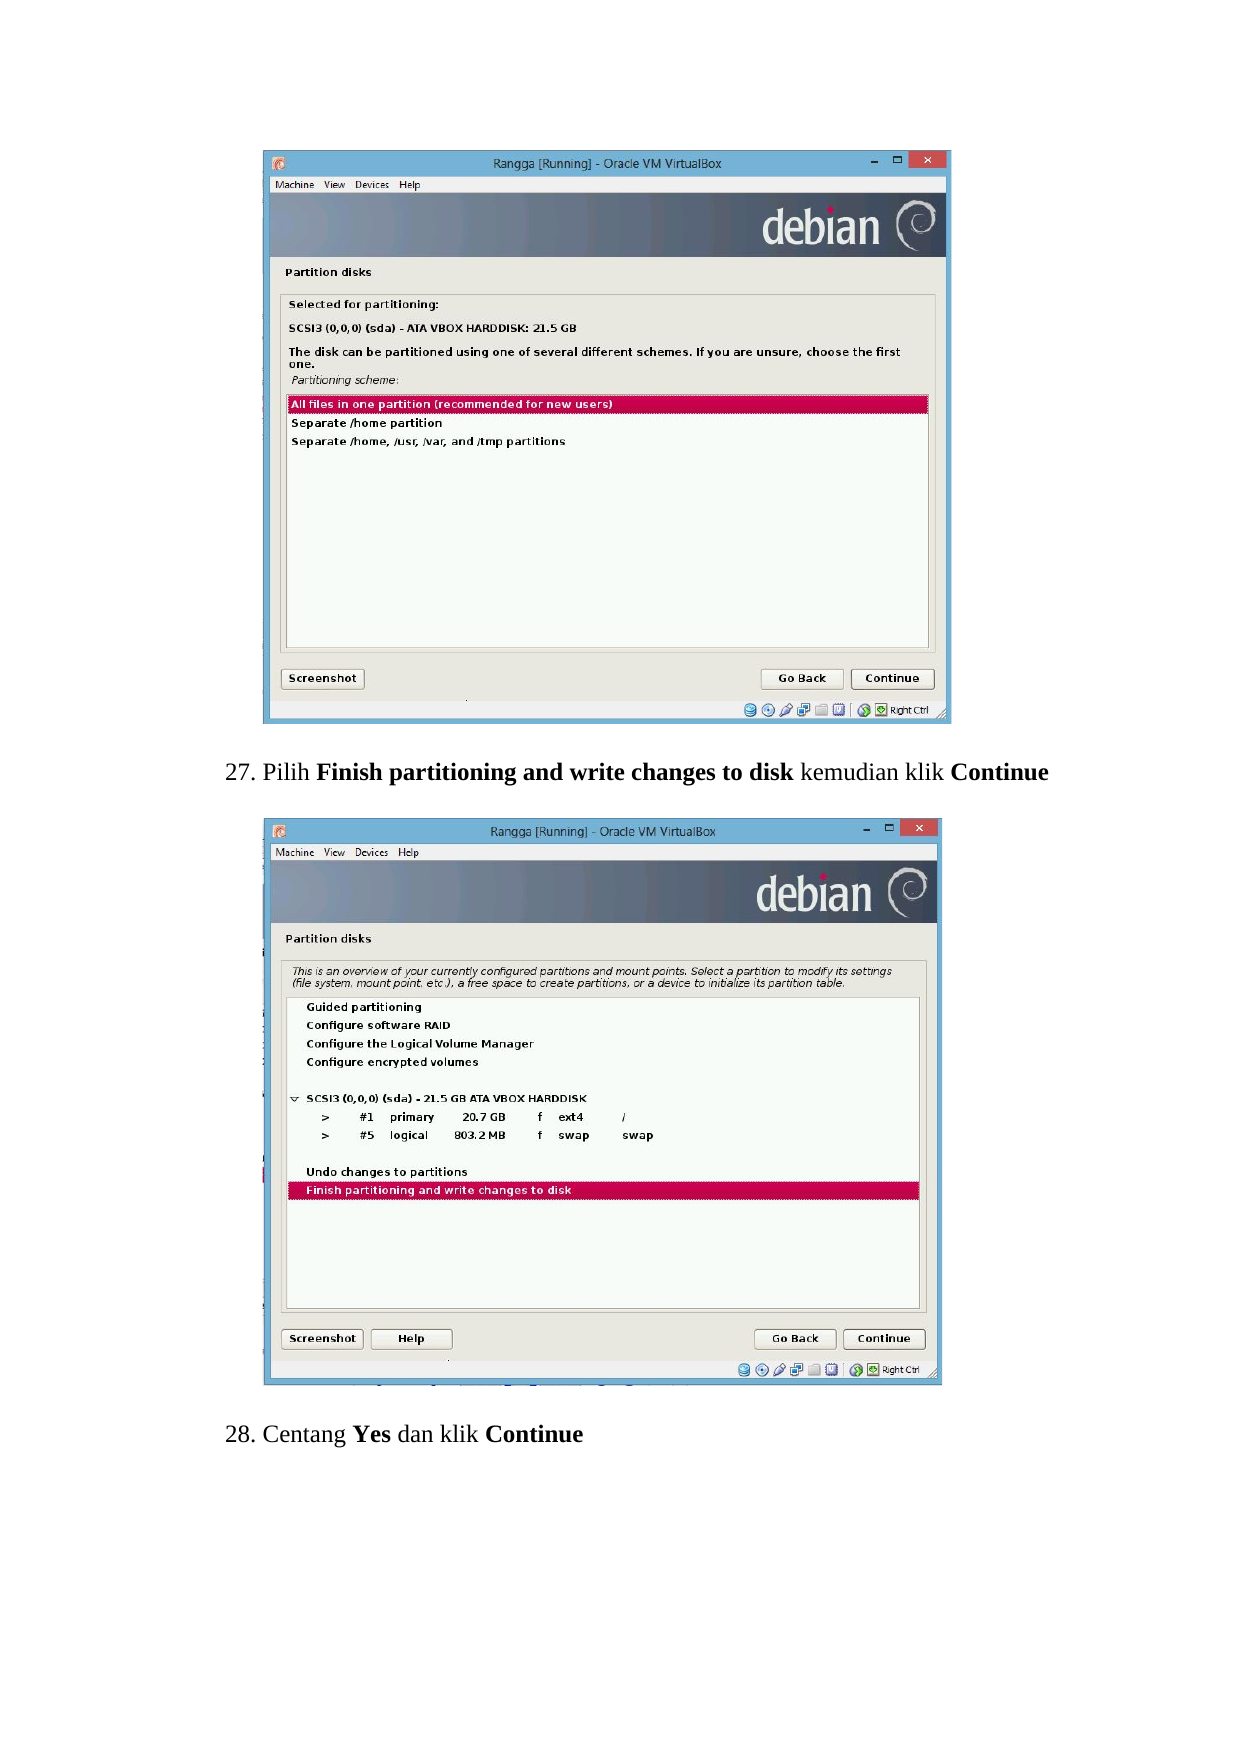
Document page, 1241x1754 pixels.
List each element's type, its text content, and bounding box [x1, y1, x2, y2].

picture [262, 818, 943, 1386]
list Centang Yes dan klik Continue [225, 1419, 1090, 1447]
list Pilih Finish partitioning and write changes to disk kemudian klik Continue [225, 757, 1090, 785]
picture [262, 150, 952, 724]
